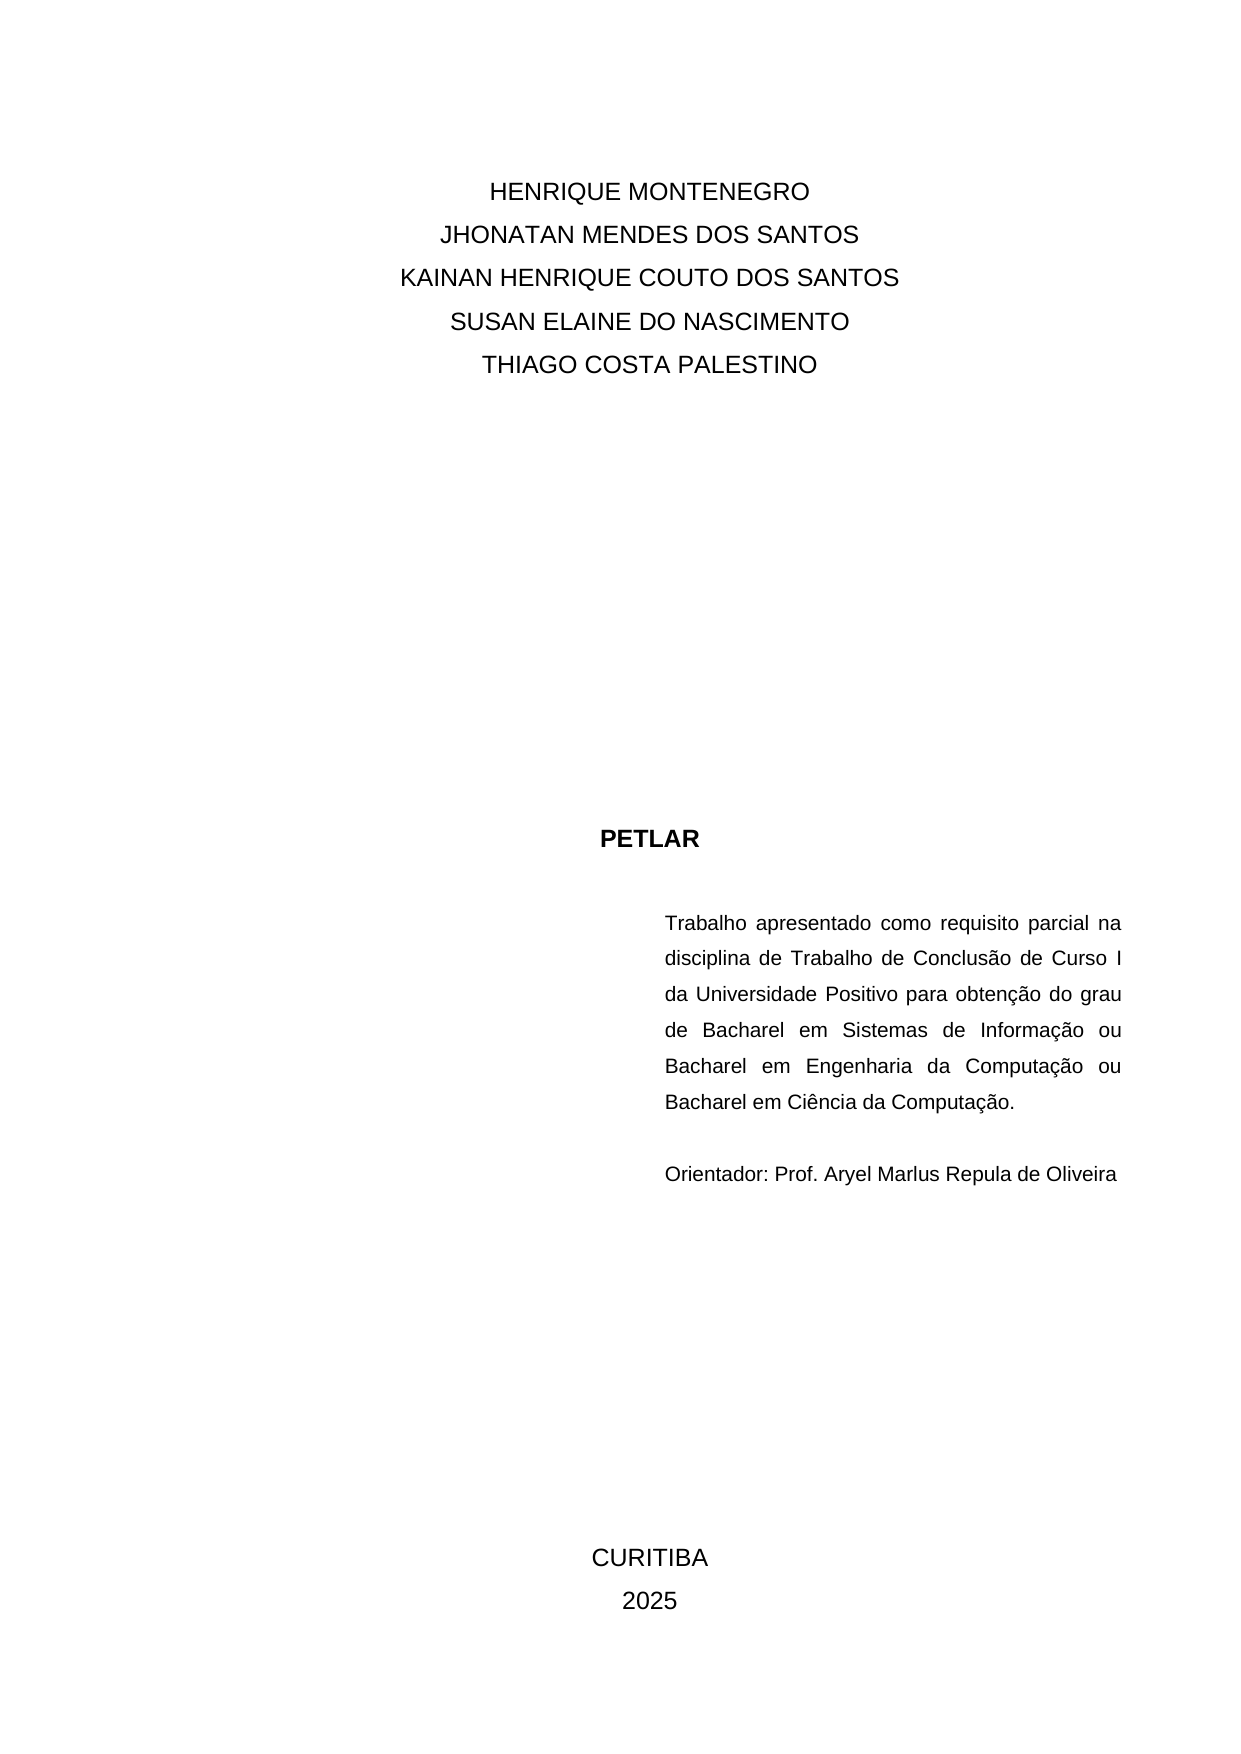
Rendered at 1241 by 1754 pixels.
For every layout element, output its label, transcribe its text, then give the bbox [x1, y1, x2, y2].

text PETLAR [177, 824, 1122, 853]
text 2025 [177, 1586, 1122, 1615]
text CURITIBA [177, 1543, 1122, 1572]
text Trabalho apresentado como requisito parcial na disciplina de Trabalho de Conclusão de Curso I da Universidade Positivo para obtenção do grau de Bacharel em Sistemas de Informação ou Bacharel em Engenharia da Computação ou Bacharel em Ciência da Computação. [664, 910, 1122, 1114]
text SUSAN ELAINE DO NASCIMENTO [177, 307, 1122, 335]
text KAINAN HENRIQUE COUTO DOS SANTOS [177, 263, 1122, 292]
text HENRIQUE MONTENEGRO [177, 177, 1122, 206]
text Orientador: Prof. Aryel Marlus Repula de Oliveira [664, 1162, 1122, 1186]
text JHONATAN MENDES DOS SANTOS [177, 220, 1122, 249]
text THIAGO COSTA PALESTINO [177, 350, 1122, 378]
